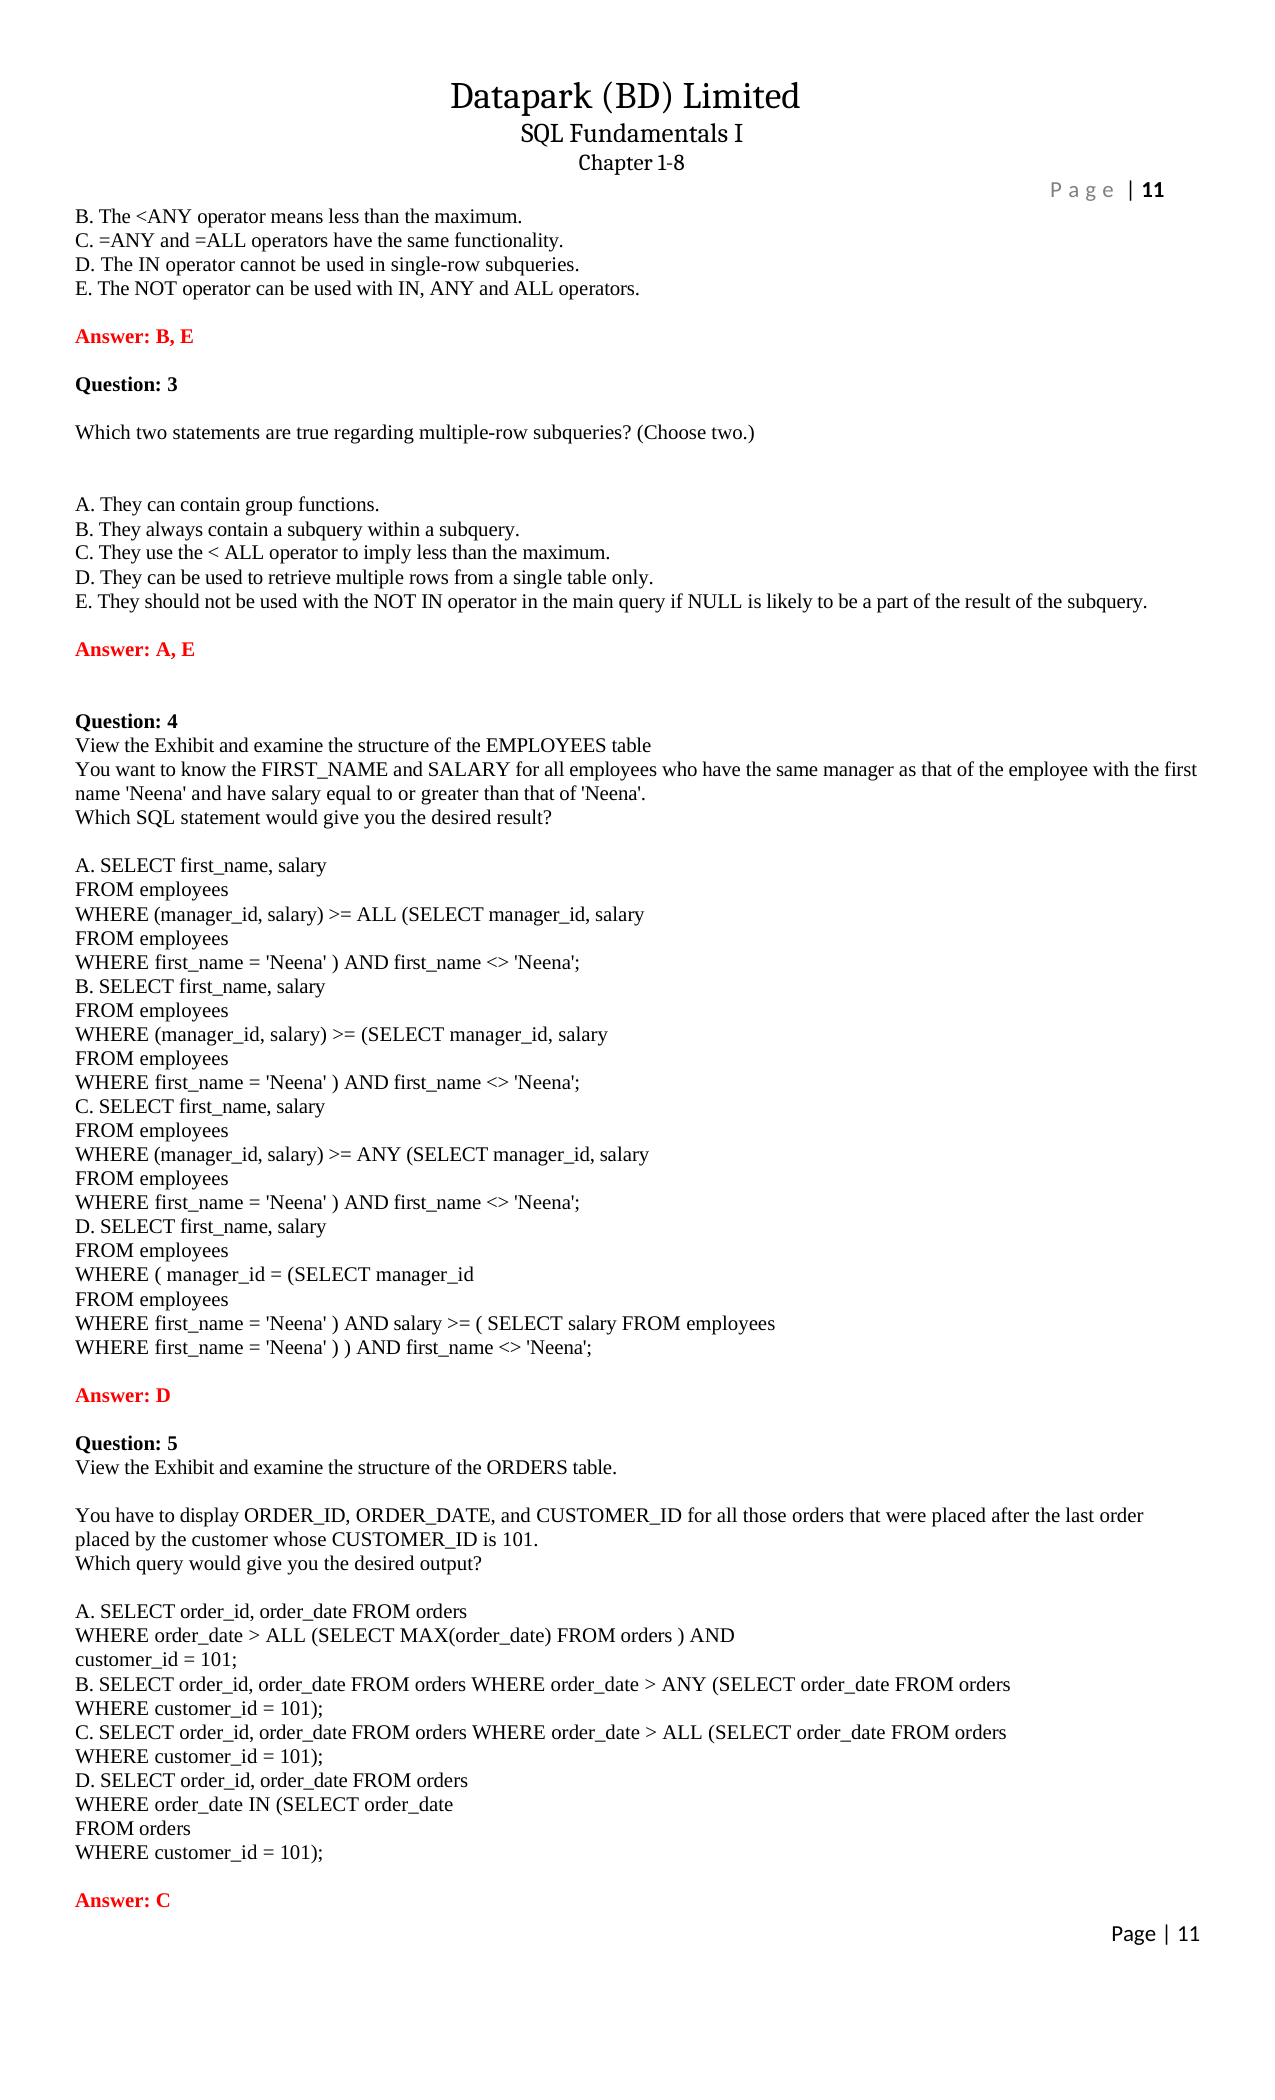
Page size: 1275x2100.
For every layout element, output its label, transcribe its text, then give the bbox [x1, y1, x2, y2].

text E. They should not be used with the NOT IN operator in the main query if NULL is likely to be a part of the result of the subquery. [75, 589, 1200, 613]
text WHERE customer_id = 101); [75, 1696, 1200, 1719]
text D. They can be used to retrieve multiple rows from a single table only. [75, 564, 1200, 589]
text D. SELECT order_id, order_date FROM orders [75, 1768, 1200, 1792]
text C. =ANY and =ALL operators have the same functionality. [75, 228, 1200, 252]
text WHERE (manager_id, salary) >= (SELECT manager_id, salary [75, 1022, 1200, 1046]
text FROM employees [75, 1166, 1200, 1190]
text You have to display ORDER_ID, ORDER_DATE, and CUSTOMER_ID for all those orders that were placed after the last order placed by the customer whose CUSTOMER_ID is 101. [75, 1503, 1200, 1551]
text Which two statements are true regarding multiple-row subqueries? (Choose two.) [75, 420, 1200, 444]
text Question: 5 [75, 1431, 1200, 1455]
text WHERE (manager_id, salary) >= ANY (SELECT manager_id, salary [75, 1142, 1200, 1166]
text FROM employees [75, 1238, 1200, 1262]
text View the Exhibit and examine the structure of the ORDERS table. [75, 1455, 1200, 1479]
text Answer: D [75, 1383, 1200, 1407]
text Answer: B, E [75, 324, 1200, 348]
text A. SELECT first_name, salary [75, 853, 1200, 877]
text View the Exhibit and examine the structure of the EMPLOYEES table [75, 733, 1200, 757]
text WHERE customer_id = 101); [75, 1744, 1200, 1768]
text WHERE first_name = 'Neena' ) AND first_name <> 'Neena'; [75, 1070, 1200, 1094]
text Question: 4 [75, 709, 1200, 733]
text WHERE first_name = 'Neena' ) AND salary >= ( SELECT salary FROM employees [75, 1311, 1200, 1334]
text D. The IN operator cannot be used in single-row subqueries. [75, 252, 1200, 276]
text Answer: A, E [75, 637, 1200, 661]
text WHERE customer_id = 101); [75, 1840, 1200, 1864]
text WHERE (manager_id, salary) >= ALL (SELECT manager_id, salary [75, 901, 1200, 926]
text FROM employees [75, 1046, 1200, 1070]
text Question: 3 [75, 372, 1200, 396]
text Which SQL statement would give you the desired result? [75, 805, 1200, 829]
text B. SELECT order_id, order_date FROM orders WHERE order_date > ANY (SELECT order_date FROM orders [75, 1671, 1200, 1696]
text WHERE first_name = 'Neena' ) AND first_name <> 'Neena'; [75, 949, 1200, 974]
text FROM employees [75, 998, 1200, 1022]
text FROM orders [75, 1816, 1200, 1840]
text FROM employees [75, 1286, 1200, 1311]
text A. They can contain group functions. [75, 492, 1200, 516]
text WHERE ( manager_id = (SELECT manager_id [75, 1262, 1200, 1286]
text B. The <ANY operator means less than the maximum. [75, 204, 1200, 228]
text You want to know the FIRST_NAME and SALARY for all employees who have the same manager as that of the employee with the first name 'Neena' and have salary equal to or greater than that of 'Neena'. [75, 757, 1200, 805]
text FROM employees [75, 926, 1200, 949]
text B. SELECT first_name, salary [75, 974, 1200, 998]
text WHERE order_date > ALL (SELECT MAX(order_date) FROM orders ) AND [75, 1623, 1200, 1647]
text Which query would give you the desired output? [75, 1551, 1200, 1575]
text WHERE first_name = 'Neena' ) AND first_name <> 'Neena'; [75, 1190, 1200, 1214]
text FROM employees [75, 1118, 1200, 1142]
text C. SELECT order_id, order_date FROM orders WHERE order_date > ALL (SELECT order_date FROM orders [75, 1719, 1200, 1744]
text A. SELECT order_id, order_date FROM orders [75, 1599, 1200, 1623]
text B. They always contain a subquery within a subquery. [75, 516, 1200, 541]
text WHERE order_date IN (SELECT order_date [75, 1792, 1200, 1816]
text C. They use the < ALL operator to imply less than the maximum. [75, 541, 1200, 564]
text FROM employees [75, 877, 1200, 901]
text customer_id = 101; [75, 1647, 1200, 1671]
text WHERE first_name = 'Neena' ) ) AND first_name <> 'Neena'; [75, 1334, 1200, 1359]
text C. SELECT first_name, salary [75, 1094, 1200, 1118]
text Answer: C [75, 1888, 1200, 1912]
text E. The NOT operator can be used with IN, ANY and ALL operators. [75, 276, 1200, 300]
text D. SELECT first_name, salary [75, 1214, 1200, 1238]
